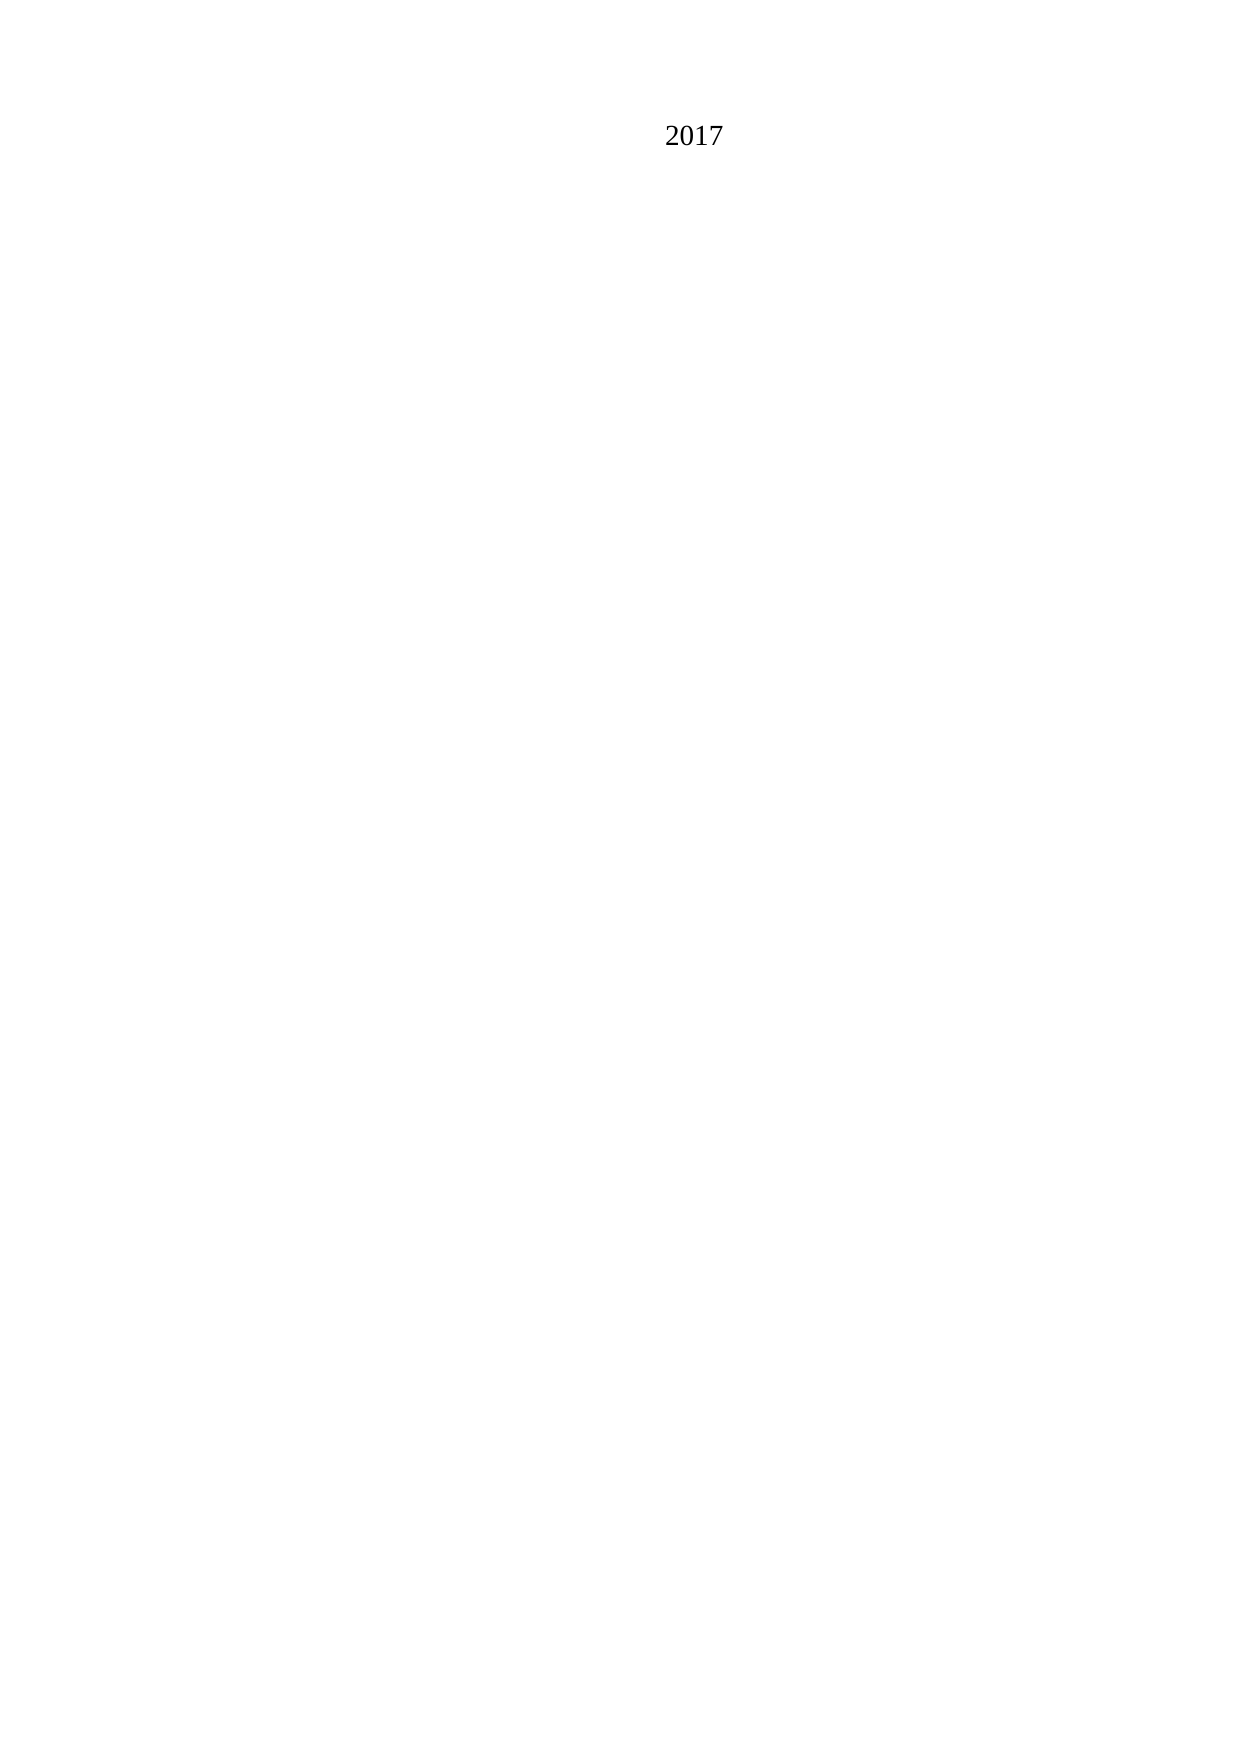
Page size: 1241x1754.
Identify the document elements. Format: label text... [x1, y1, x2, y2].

text 2017 [177, 118, 1152, 152]
